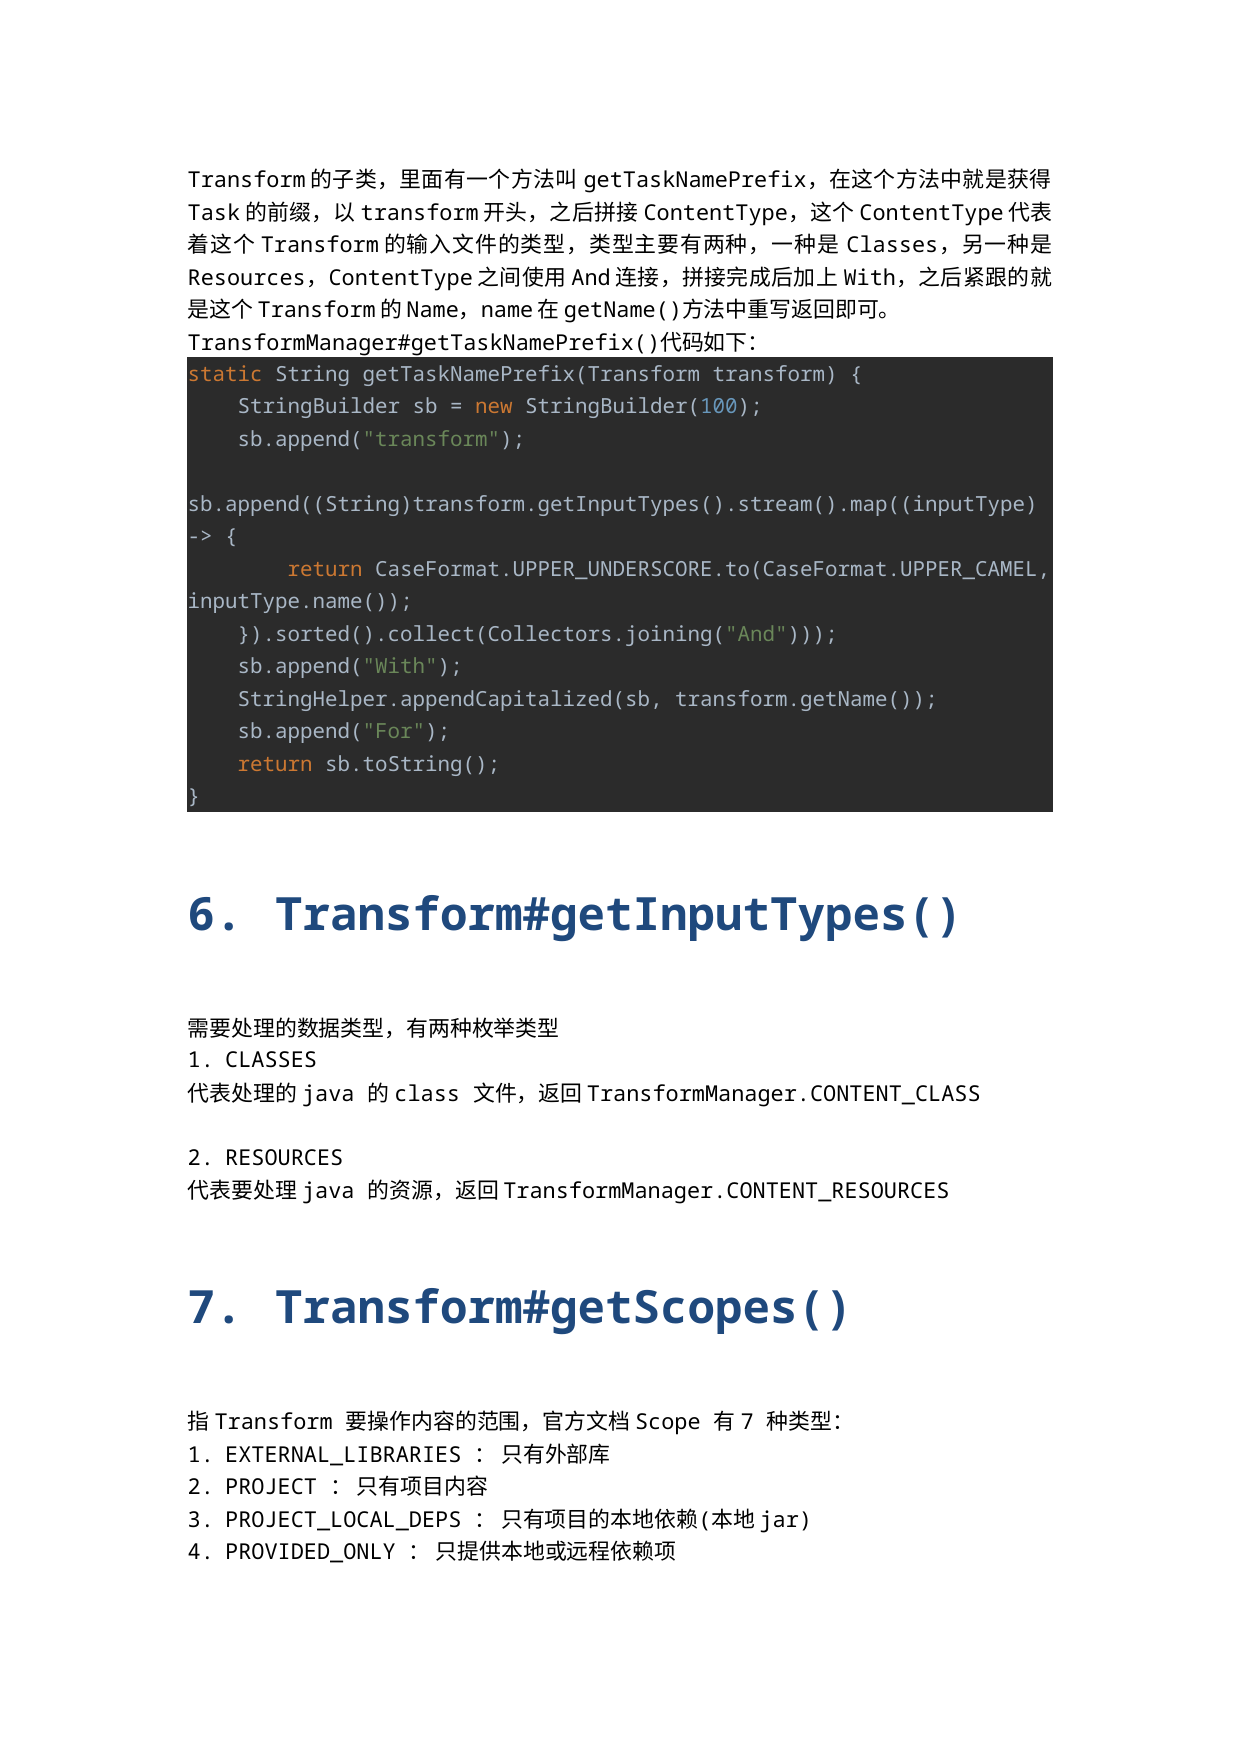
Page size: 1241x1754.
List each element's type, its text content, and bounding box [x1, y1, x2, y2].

list PROJECT ： 只有项目内容 [187, 1469, 1053, 1501]
text 代表要处理 java 的资源，返回TransformManager.CONTENT_RESOURCES [187, 1173, 1053, 1205]
text static String getTaskNamePrefix(Transform transform) { [187, 357, 1053, 389]
text 指 Transform 要操作内容的范围，官方文档 Scope 有 7 种类型： [187, 1404, 1053, 1436]
text TransformManager#getTaskNamePrefix()代码如下： [187, 324, 1053, 357]
subtitle Transform#getScopes() [187, 1273, 1053, 1338]
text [187, 162, 1053, 324]
text 需要处理的数据类型，有两种枚举类型 [187, 1010, 1053, 1043]
subtitle Transform#getInputTypes() [187, 880, 1053, 945]
list EXTERNAL_LIBRARIES ： 只有外部库 [187, 1436, 1053, 1469]
list RESOURCES [187, 1140, 1053, 1173]
text 代表处理的 java 的 class 文件，返回TransformManager.CONTENT_CLASS [187, 1075, 1053, 1108]
text StringBuilder sb = new StringBuilder(100); sb.append("transform"); sb.append((String)transform.getInputTypes().stream().map((inputType) -> { return CaseFormat.UPPER_UNDERSCORE.to(CaseFormat.UPPER_CAMEL, inputType.name()); }).sorted().collect(Collectors.joining("And"))); sb.append("With"); StringHelper.appendCapitalized(sb, transform.getName()); sb.append("For"); return sb.toString(); } [187, 389, 1053, 812]
list CLASSES [187, 1043, 1053, 1075]
list PROVIDED_ONLY ： 只提供本地或远程依赖项 [187, 1534, 1053, 1566]
list PROJECT_LOCAL_DEPS ： 只有项目的本地依赖(本地jar) [187, 1501, 1053, 1534]
